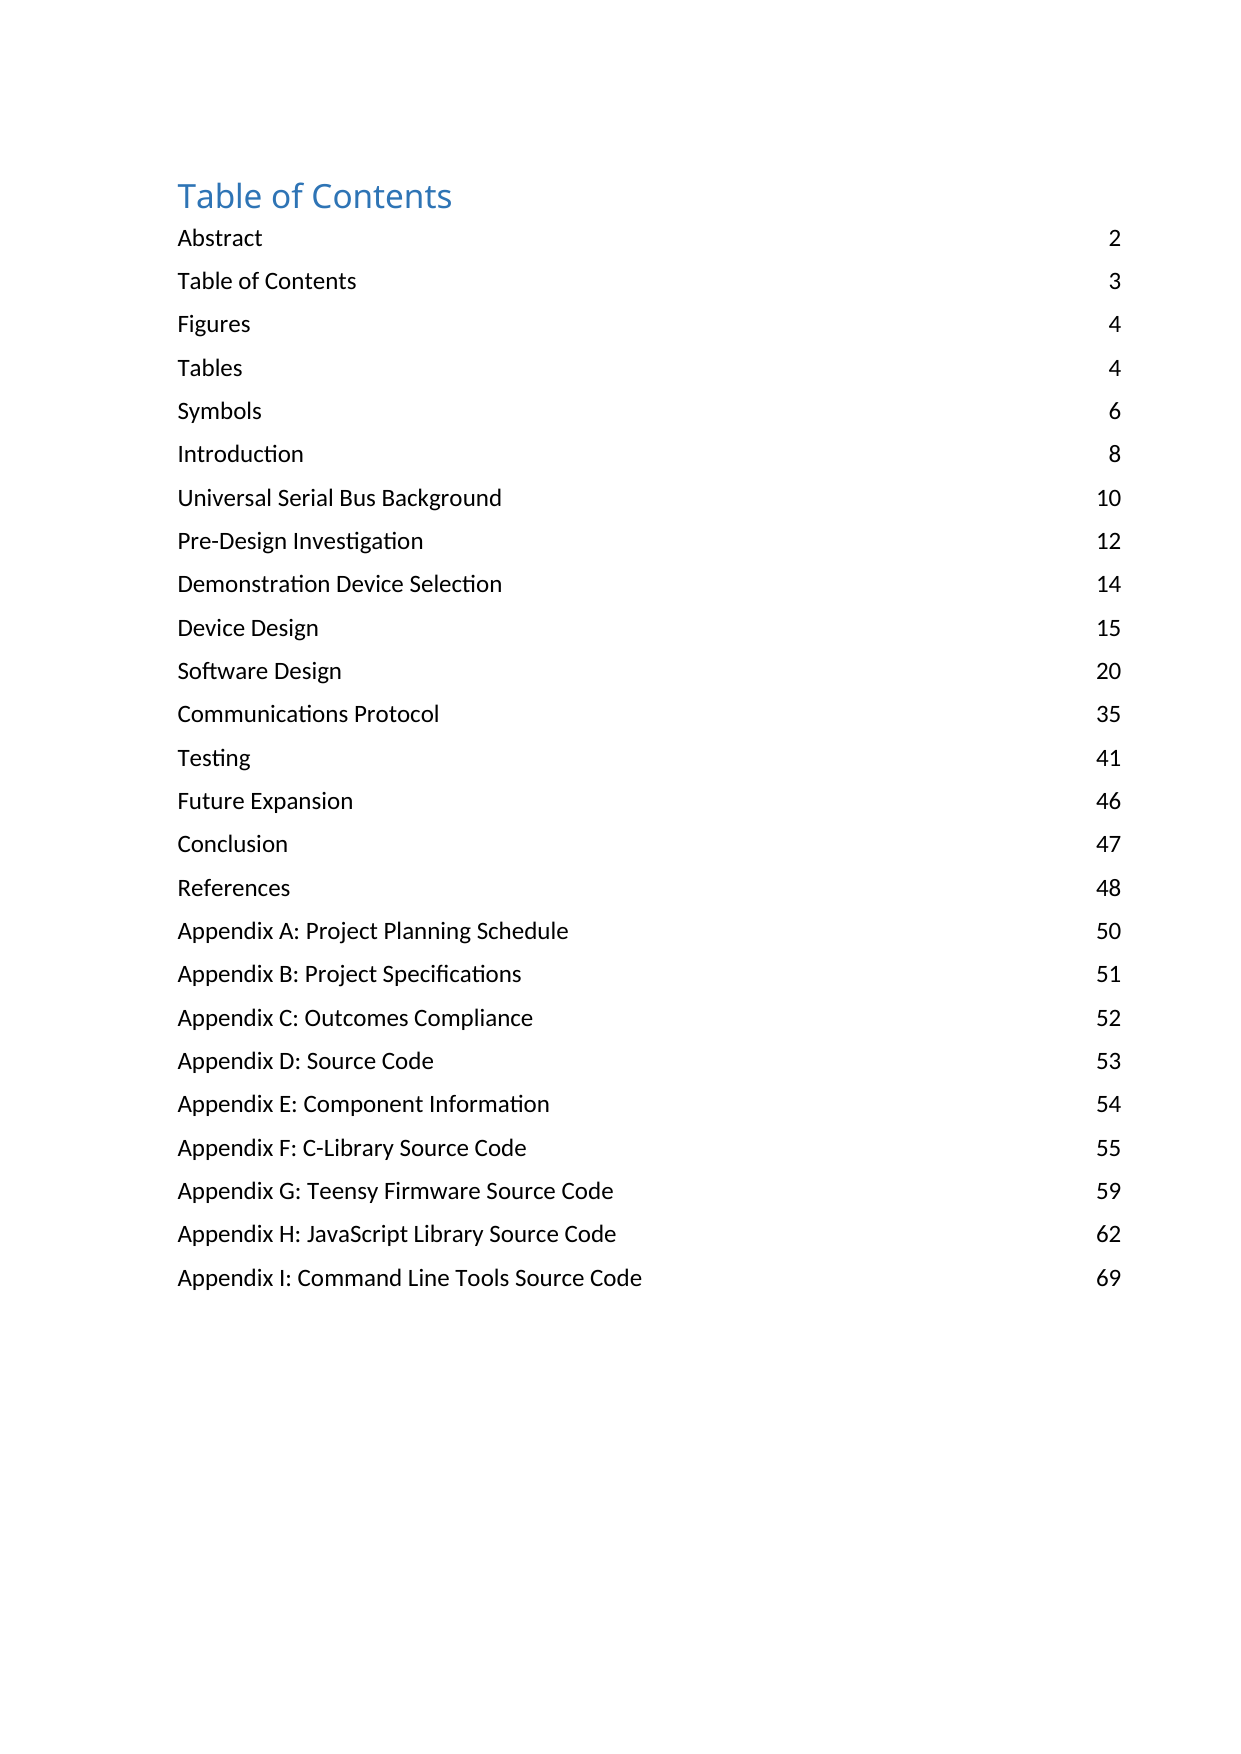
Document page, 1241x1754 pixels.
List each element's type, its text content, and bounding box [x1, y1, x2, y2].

text Pre-Design Investigation 12 [177, 525, 1122, 556]
text Appendix B: Project Specifications 51 [177, 958, 1122, 989]
text Software Design 20 [177, 655, 1122, 686]
text Appendix G: Teensy Firmware Source Code 59 [177, 1175, 1122, 1206]
text Tables 4 [177, 352, 1122, 382]
text Figures 4 [177, 308, 1122, 339]
text Appendix C: Outcomes Compliance 52 [177, 1002, 1122, 1032]
text Appendix I: Command Line Tools Source Code 69 [177, 1262, 1122, 1292]
subtitle Table of Contents [177, 173, 1122, 218]
text Demonstration Device Selection 14 [177, 568, 1122, 599]
text Communications Protocol 35 [177, 698, 1122, 729]
text Abstract 2 [177, 222, 1122, 252]
text Universal Serial Bus Background 10 [177, 482, 1122, 512]
text Device Design 15 [177, 612, 1122, 642]
text Introduction 8 [177, 438, 1122, 469]
text References 48 [177, 872, 1122, 902]
text Future Expansion 46 [177, 785, 1122, 816]
text Symbols 6 [177, 395, 1122, 426]
text Appendix A: Project Planning Schedule 50 [177, 915, 1122, 946]
text Appendix F: C-Library Source Code 55 [177, 1132, 1122, 1162]
text Appendix E: Component Information 54 [177, 1088, 1122, 1119]
text Appendix D: Source Code 53 [177, 1045, 1122, 1076]
text Table of Contents 3 [177, 265, 1122, 296]
text Appendix H: JavaScript Library Source Code 62 [177, 1218, 1122, 1249]
text Testing 41 [177, 742, 1122, 772]
text Conclusion 47 [177, 828, 1122, 859]
